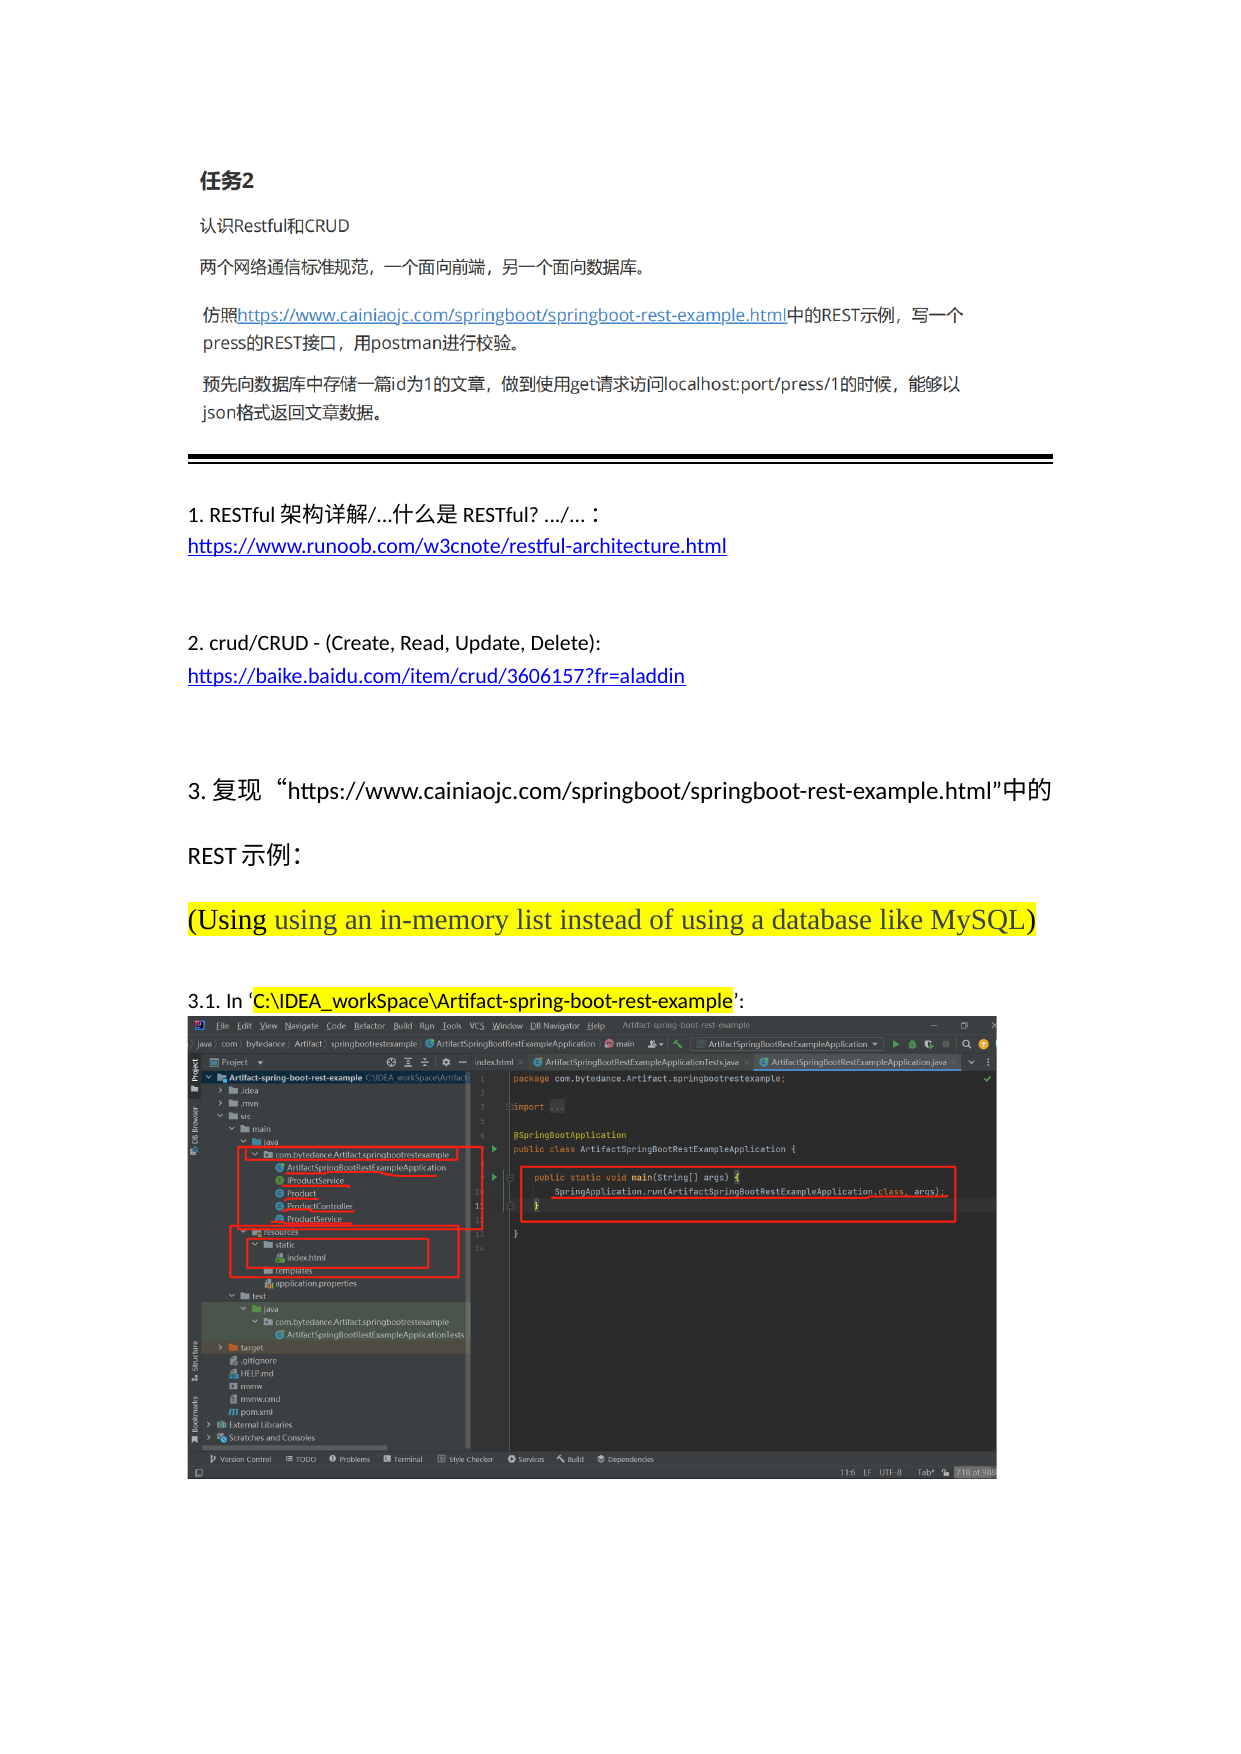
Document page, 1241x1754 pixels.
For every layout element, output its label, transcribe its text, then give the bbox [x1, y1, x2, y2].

picture [187, 162, 822, 287]
list crud/CRUD - (Create, Read, Update, Delete): [187, 626, 1053, 659]
list https://baike.baidu.com/item/crud/3606157?fr=aladdin [187, 659, 1053, 691]
picture [187, 292, 1052, 440]
list In ‘C:\IDEA_workSpace\Artifact-spring-boot-rest-example’: [187, 984, 1053, 1016]
list (Using using an in-memory list instead of using a database like MySQL) [187, 886, 1053, 951]
list 复现“https://www.cainiaojc.com/springboot/springboot-rest-example.html”中的REST示例： [187, 756, 1053, 886]
list https://www.runoob.com/w3cnote/restful-architecture.html [187, 529, 1053, 561]
picture [187, 1016, 997, 1479]
list RESTful 架构详解/...什么是RESTful? .../... ： [187, 496, 1053, 529]
